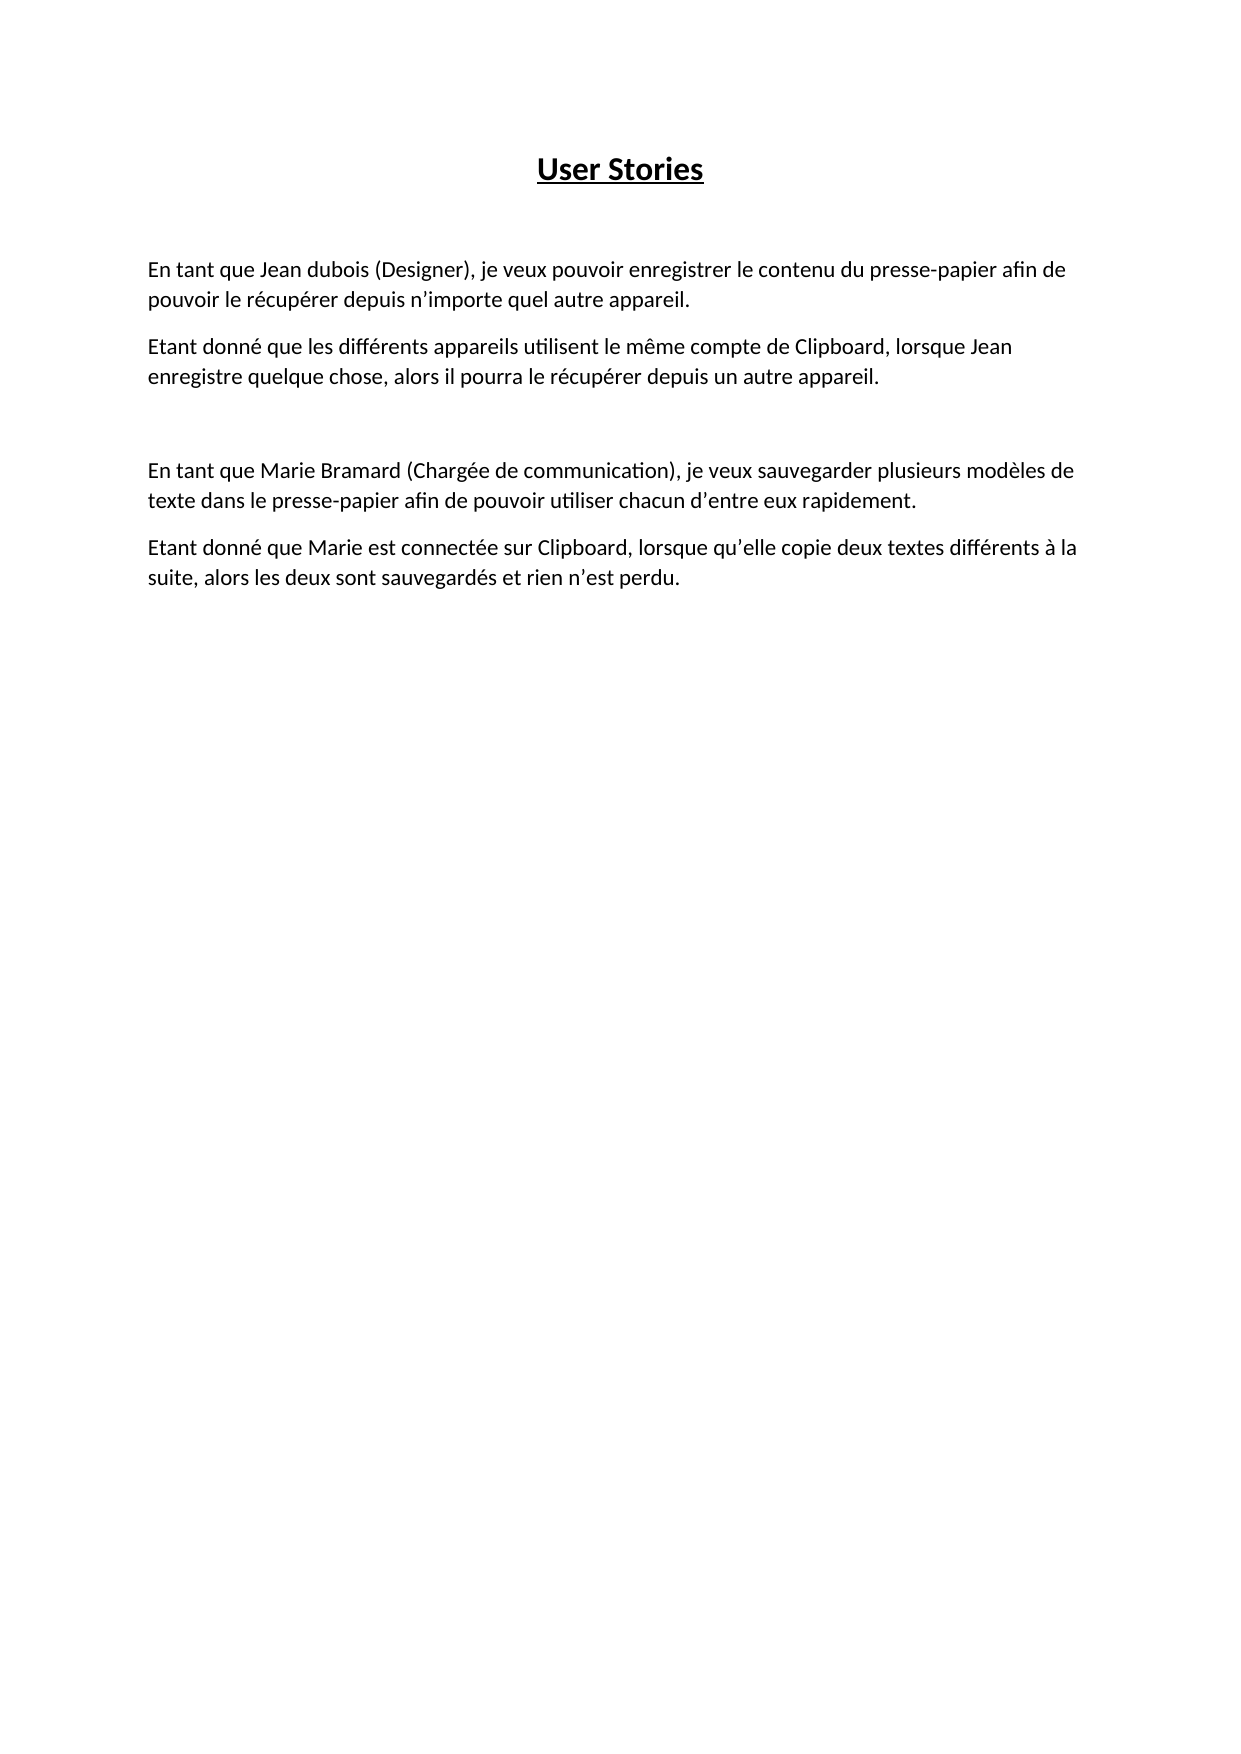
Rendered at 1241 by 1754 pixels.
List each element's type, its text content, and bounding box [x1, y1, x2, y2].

text En tant que Marie Bramard (Chargée de communication), je veux sauvegarder plusieurs modèles de texte dans le presse-papier afin de pouvoir utiliser chacun d’entre eux rapidement. [148, 456, 1093, 514]
text User Stories [148, 148, 1093, 188]
text En tant que Jean dubois (Designer), je veux pouvoir enregistrer le contenu du presse-papier afin de pouvoir le récupérer depuis n’importe quel autre appareil. [148, 255, 1093, 313]
text Etant donné que Marie est connectée sur Clipboard, lorsque qu’elle copie deux textes différents à la suite, alors les deux sont sauvegardés et rien n’est perdu. [148, 533, 1093, 591]
text Etant donné que les différents appareils utilisent le même compte de Clipboard, lorsque Jean enregistre quelque chose, alors il pourra le récupérer depuis un autre appareil. [148, 332, 1093, 390]
